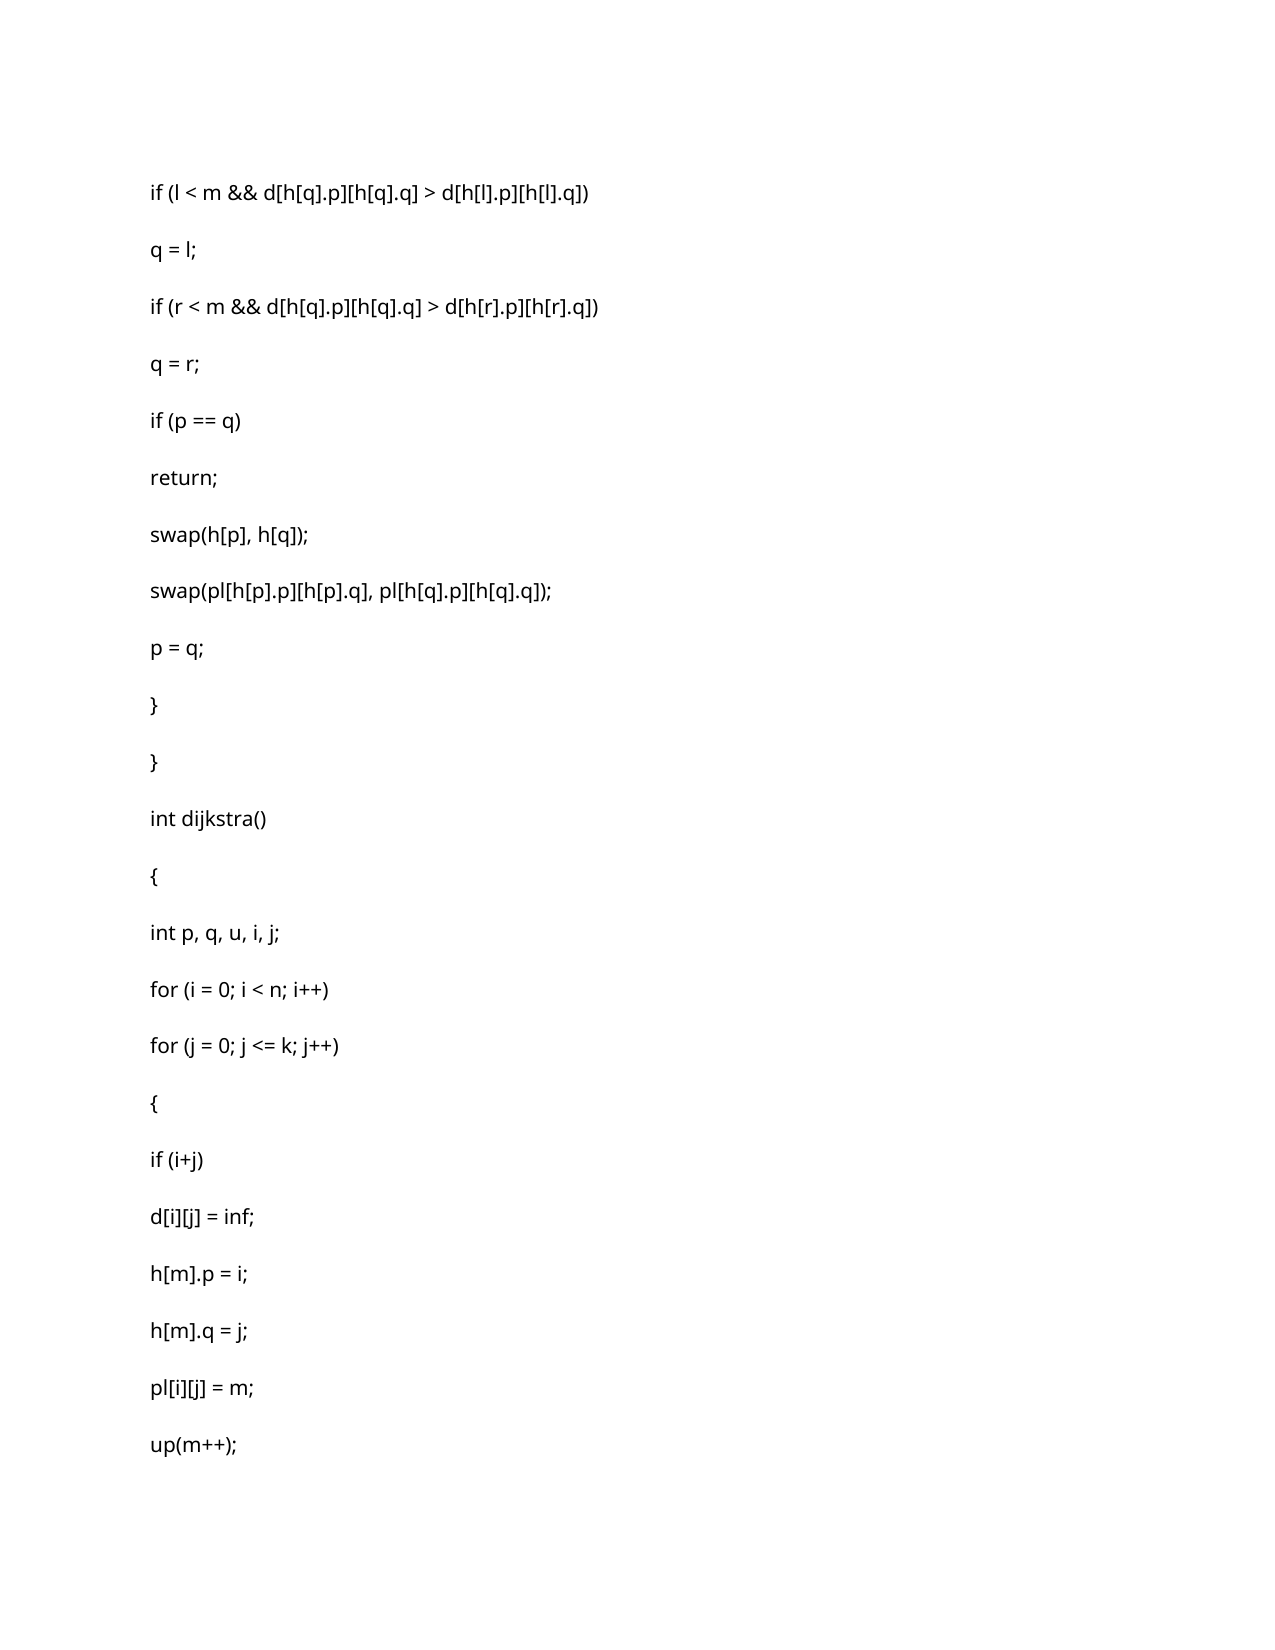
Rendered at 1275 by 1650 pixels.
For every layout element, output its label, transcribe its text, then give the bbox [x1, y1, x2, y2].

text int p, q, u, i, j; [150, 918, 1125, 946]
text if (i+j) [150, 1145, 1125, 1174]
text d[i][j] = inf; [150, 1202, 1125, 1231]
text if (r < m && d[h[q].p][h[q].q] > d[h[r].p][h[r].q]) [150, 292, 1125, 321]
text q = r; [150, 349, 1125, 377]
text pl[i][j] = m; [150, 1373, 1125, 1401]
text if (p == q) [150, 406, 1125, 434]
text swap(h[p], h[q]); [150, 520, 1125, 548]
text return; [150, 463, 1125, 491]
text int dijkstra() [150, 804, 1125, 832]
text } [150, 690, 1125, 719]
text swap(pl[h[p].p][h[p].q], pl[h[q].p][h[q].q]); [150, 577, 1125, 605]
text p = q; [150, 633, 1125, 662]
text h[m].p = i; [150, 1259, 1125, 1287]
text } [150, 747, 1125, 776]
text { [150, 861, 1125, 889]
text h[m].q = j; [150, 1316, 1125, 1344]
text for (j = 0; j <= k; j++) [150, 1032, 1125, 1060]
text for (i = 0; i < n; i++) [150, 975, 1125, 1003]
text if (l < m && d[h[q].p][h[q].q] > d[h[l].p][h[l].q]) [150, 178, 1125, 207]
text up(m++); [150, 1430, 1125, 1458]
text q = l; [150, 235, 1125, 264]
text { [150, 1088, 1125, 1117]
